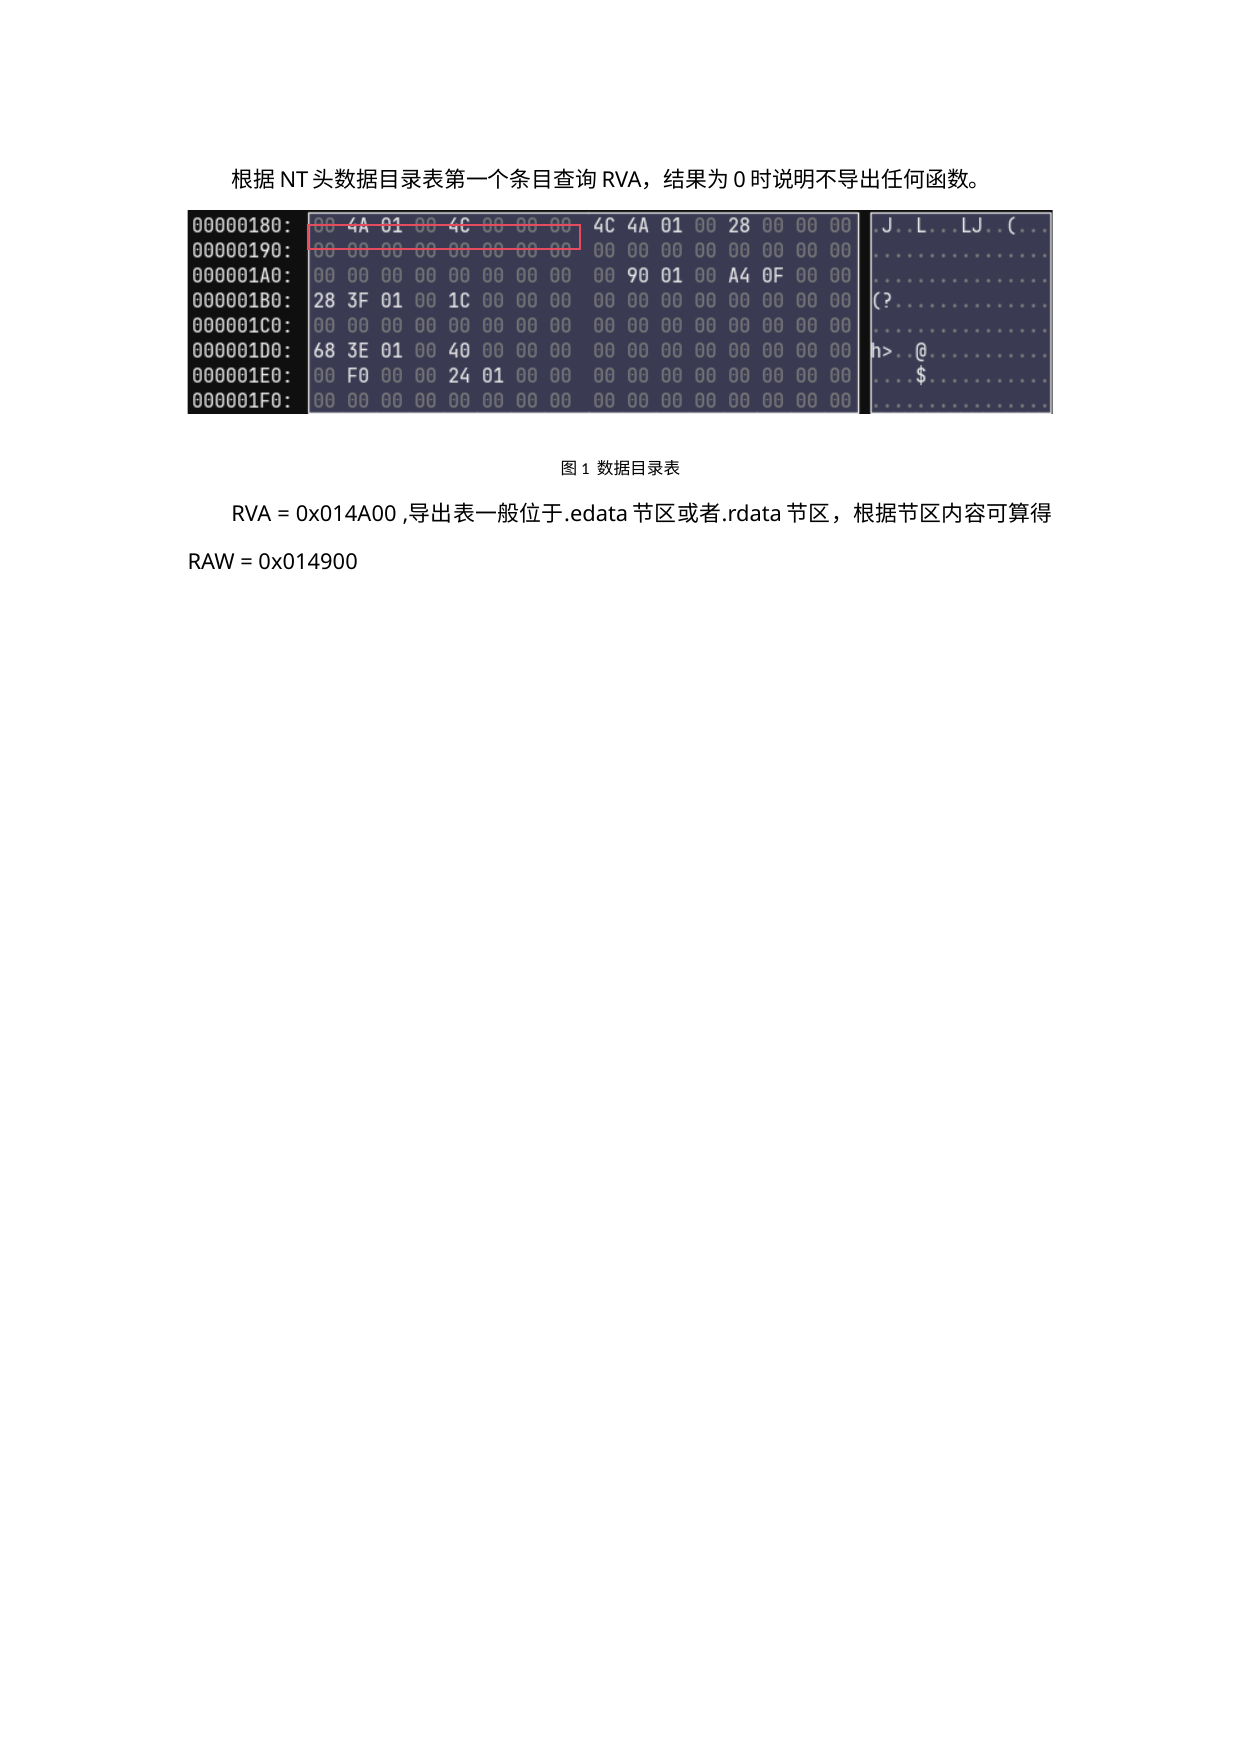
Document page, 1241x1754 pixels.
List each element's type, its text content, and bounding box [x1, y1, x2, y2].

picture [187, 210, 1053, 414]
text 图 1 数据目录表 [187, 451, 1053, 484]
text RVA = 0x014A00 ,导出表一般位于.edata节区或者.rdata节区，根据节区内容可算得RAW = 0x014900 [187, 496, 1053, 577]
text 根据NT头数据目录表第一个条目查询RVA，结果为0时说明不导出任何函数。 [187, 162, 1053, 194]
